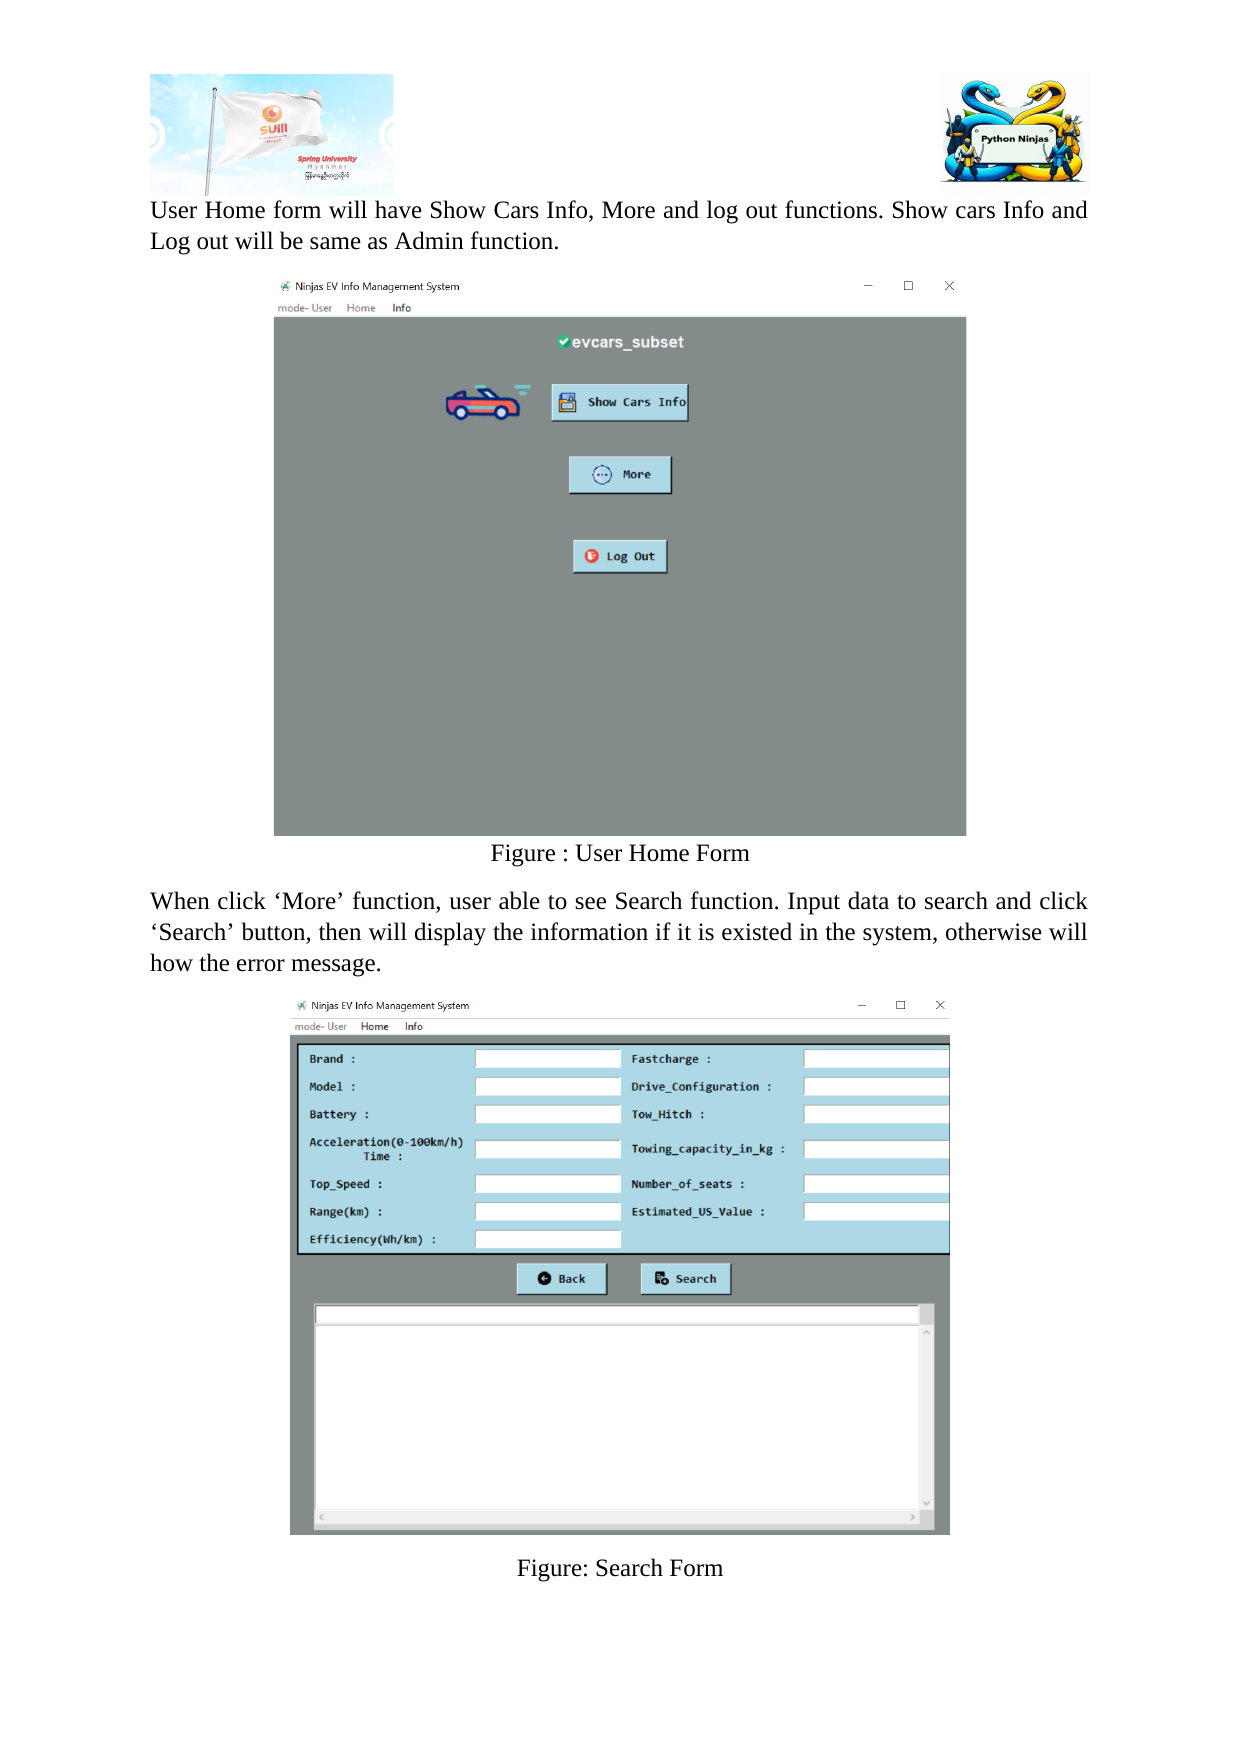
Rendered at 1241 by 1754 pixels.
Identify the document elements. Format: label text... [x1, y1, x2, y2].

picture [290, 995, 950, 1535]
picture [938, 73, 1091, 196]
picture [150, 74, 394, 196]
text User Home form will have Show Cars Info, More and log out functions. Show cars Info and Log out will be same as Admin function. [150, 195, 1090, 255]
picture [273, 274, 967, 836]
text Figure: Search Form [150, 1553, 1090, 1582]
text When click ‘More’ function, user able to see Search function. Input data to search and click ‘Search’ button, then will display the information if it is existed in the system, otherwise will how the error message. [150, 886, 1090, 977]
